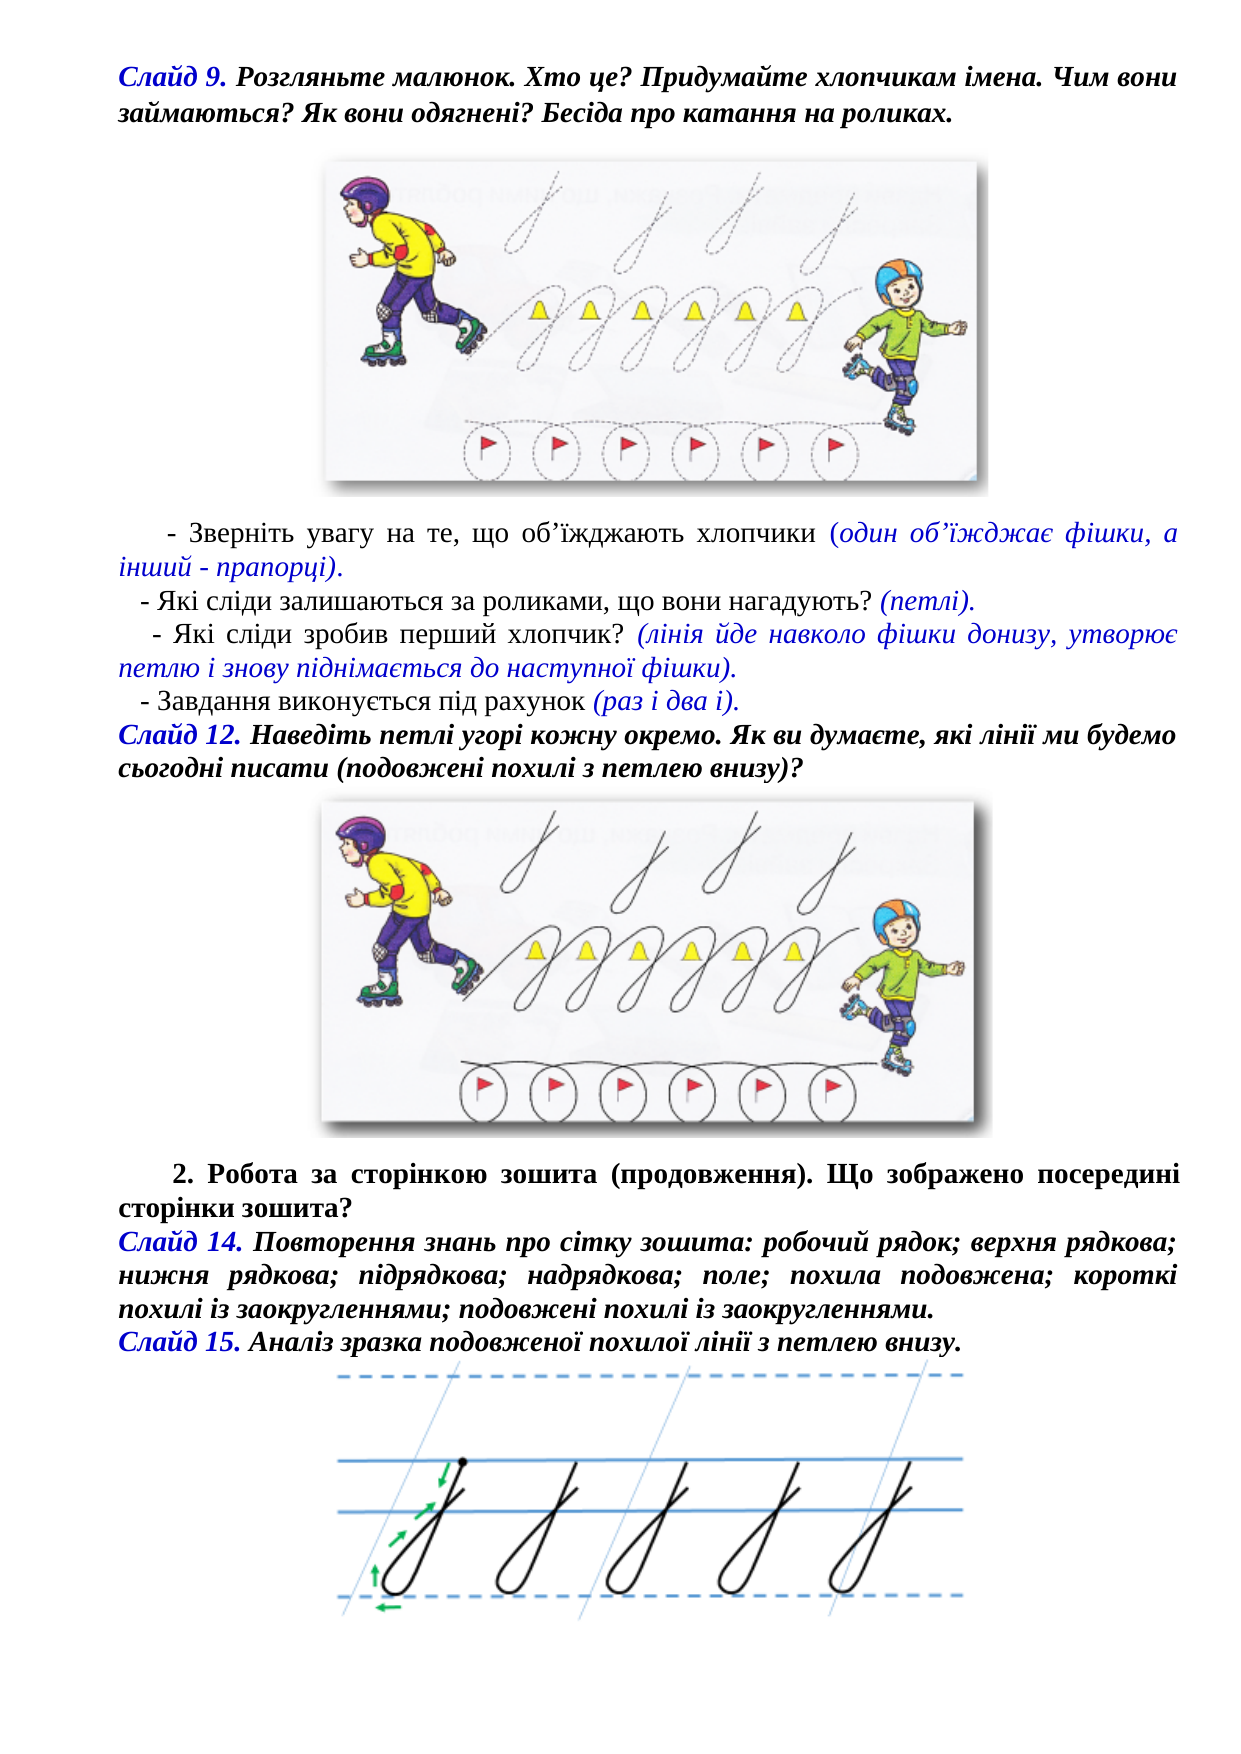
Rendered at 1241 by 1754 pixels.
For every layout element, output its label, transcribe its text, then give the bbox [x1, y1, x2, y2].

text Слайд 15. Аналіз зразка подовженої похилої лінії з петлею внизу. [118, 1324, 1181, 1358]
text - Завдання виконується під рахунок (раз і два і). [118, 683, 1181, 717]
picture [321, 1357, 979, 1629]
text Слайд 12. Наведіть петлі угорі кожну окремо. Як ви думаєте, які лінії ми будемо сьогодні писати (подовжені похилі з петлею внизу)? [118, 717, 1181, 784]
picture [311, 148, 989, 497]
picture [306, 783, 993, 1138]
text - Які сліди зробив перший хлопчик? (лінія йде навколо фішки донизу, утворює петлю і знову піднімається до наступної фішки). [118, 616, 1181, 683]
text - Які сліди залишаються за роликами, що вони нагадують? (петлі). [118, 583, 1181, 616]
text 2. Робота за сторінкою зошита (продовження). Що зображено посередині сторінки зошита? [118, 1157, 1181, 1224]
text Слайд 14. Повторення знань про сітку зошита: робочий рядок; верхня рядкова; нижня рядкова; підрядкова; надрядкова; поле; похила подовжена; короткі похилі із заокругленнями; подовжені похилі із заокругленнями. [118, 1224, 1181, 1324]
text - Зверніть увагу на те, що об’їжджають хлопчики (один об’їжджає фішки, а інший - прапорці). [118, 516, 1181, 583]
text Слайд 9. Розгляньте малюнок. Хто це? Придумайте хлопчикам імена. Чим вони займаються? Як вони одягнені? Бесіда про катання на роликах. [118, 59, 1181, 129]
